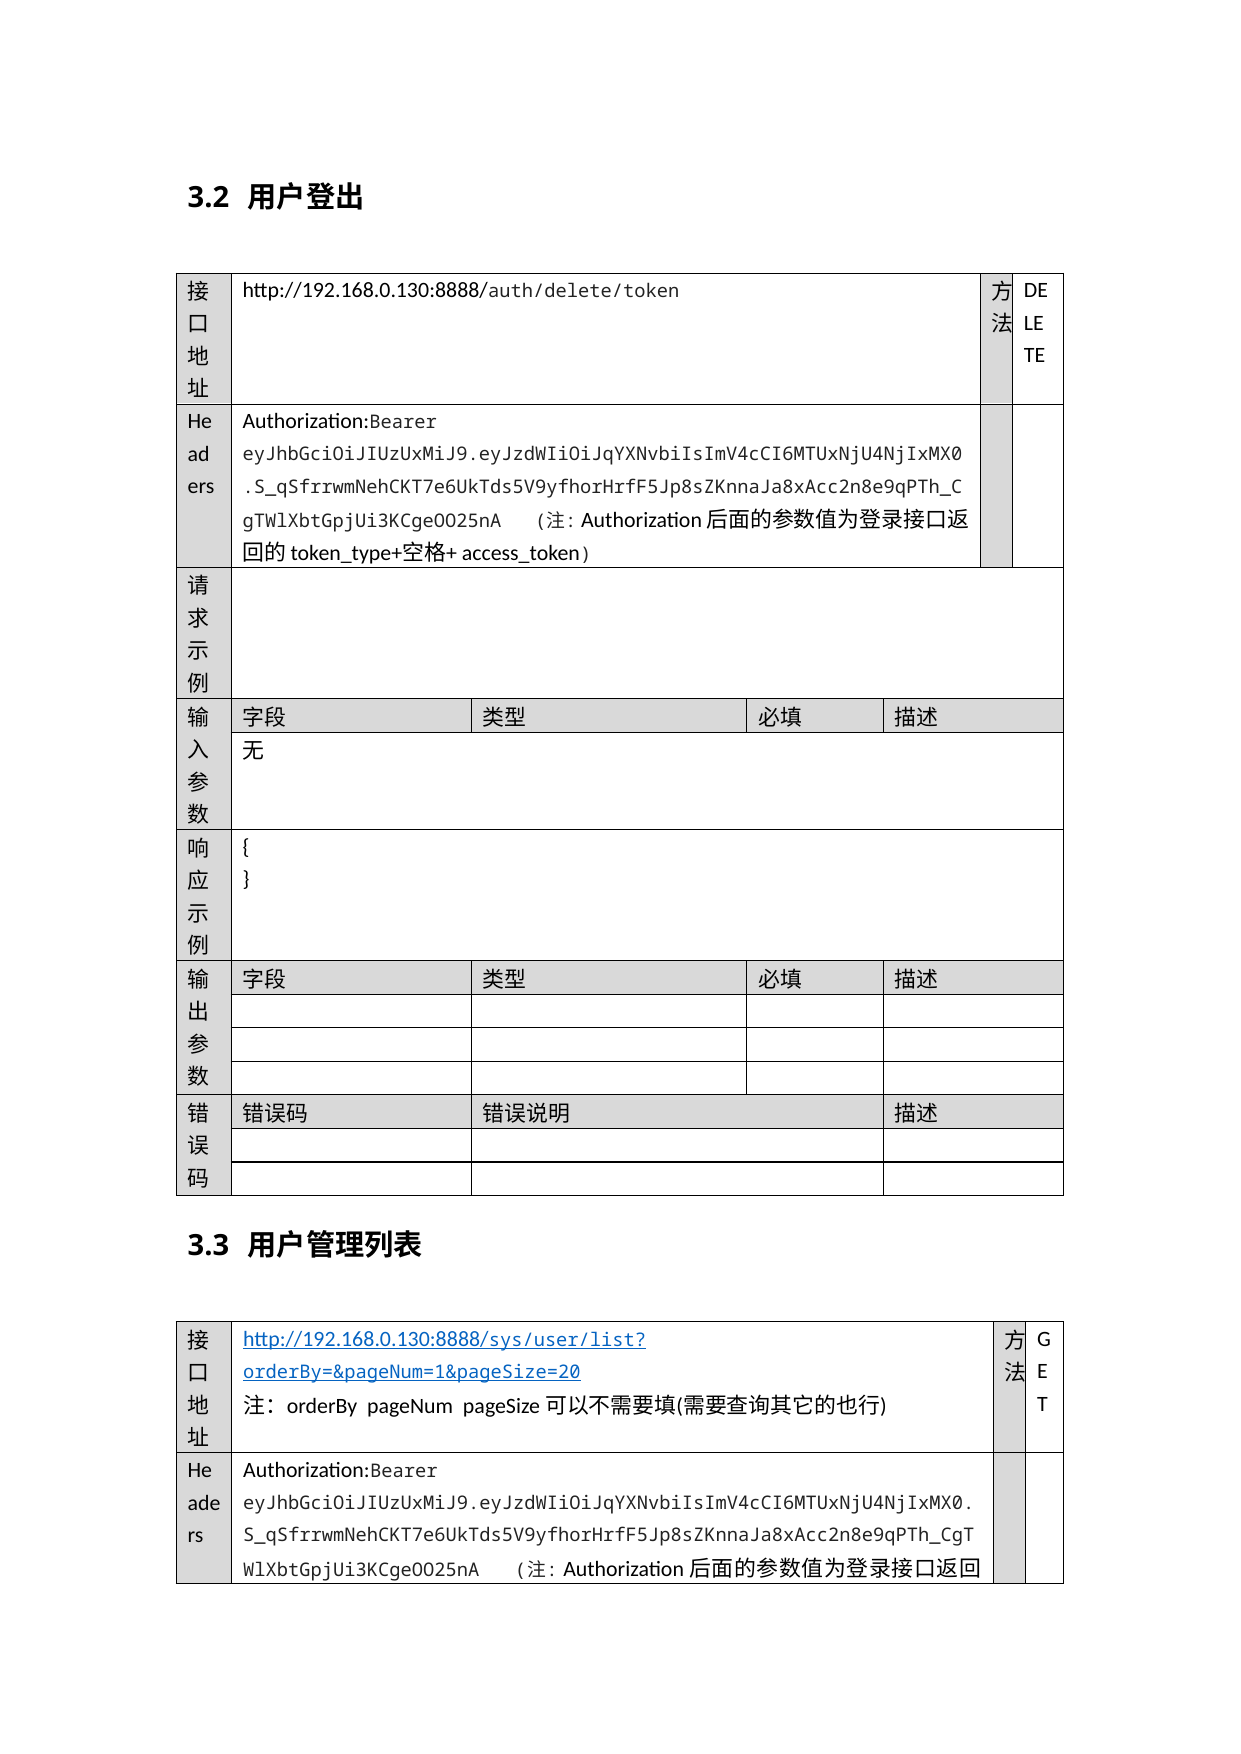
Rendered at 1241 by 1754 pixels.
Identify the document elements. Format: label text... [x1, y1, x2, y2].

table_cell { } [232, 830, 1063, 960]
table_cell Headers [177, 1453, 231, 1583]
table_cell [232, 1062, 471, 1094]
table_cell 描述 [884, 961, 1063, 994]
table_cell [884, 1062, 1063, 1094]
table_cell 请求示例 [177, 568, 231, 698]
table_cell [472, 995, 746, 1027]
table_header 方法 [981, 274, 1012, 403]
table_cell 类型 [472, 699, 746, 732]
table_cell [884, 1028, 1063, 1061]
table_cell 输入参数 [177, 699, 231, 829]
table_cell [472, 1062, 746, 1094]
table_cell Headers [177, 405, 231, 567]
table_cell 错误说明 [472, 1095, 883, 1128]
table_cell [472, 1163, 883, 1195]
table_cell [884, 1129, 1063, 1161]
subtitle 用户登出 [187, 162, 1053, 227]
table_cell [232, 1129, 471, 1161]
table_cell [747, 1028, 883, 1061]
table_cell 错误码 [232, 1095, 471, 1128]
table_cell 无 [232, 733, 1063, 829]
table_cell 响应示例 [177, 830, 231, 960]
table_cell 类型 [472, 961, 746, 994]
table_cell [884, 995, 1063, 1027]
table_cell [981, 405, 1012, 567]
table_cell [1013, 405, 1063, 567]
table_cell 必填 [747, 961, 883, 994]
table_header http://192.168.0.130:8888/auth/delete/token [232, 274, 980, 403]
table_header http://192.168.0.130:8888/sys/user/list?orderBy=&pageNum=1&pageSize=20 注：orderBy pageNum pageSize 可以不需要填(需要查询其它的也行) [232, 1322, 993, 1452]
table_cell 描述 [884, 699, 1063, 732]
table_cell [232, 1028, 471, 1061]
table_cell [884, 1163, 1063, 1195]
table_cell [232, 1163, 471, 1195]
table_header GET [1026, 1322, 1063, 1452]
table_header 方法 [994, 1322, 1025, 1452]
table_cell 输出参数 [177, 961, 231, 1094]
table_cell 字段 [232, 699, 471, 732]
table_cell [747, 995, 883, 1027]
table_cell 描述 [884, 1095, 1063, 1128]
table_cell 字段 [232, 961, 471, 994]
table_cell [472, 1028, 746, 1061]
table_cell [232, 995, 471, 1027]
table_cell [232, 1453, 993, 1583]
table_cell [1026, 1453, 1063, 1583]
table_cell [232, 568, 1063, 698]
table_cell 必填 [747, 699, 883, 732]
table_header 接口地址 [177, 274, 231, 403]
table_cell 错误码 [177, 1095, 231, 1195]
table_header 接口地址 [177, 1322, 231, 1452]
table_cell [994, 1453, 1025, 1583]
table_cell [747, 1062, 883, 1094]
table_header DELETE [1013, 274, 1063, 403]
subtitle 用户管理列表 [187, 1211, 1053, 1276]
table_cell [472, 1129, 883, 1161]
